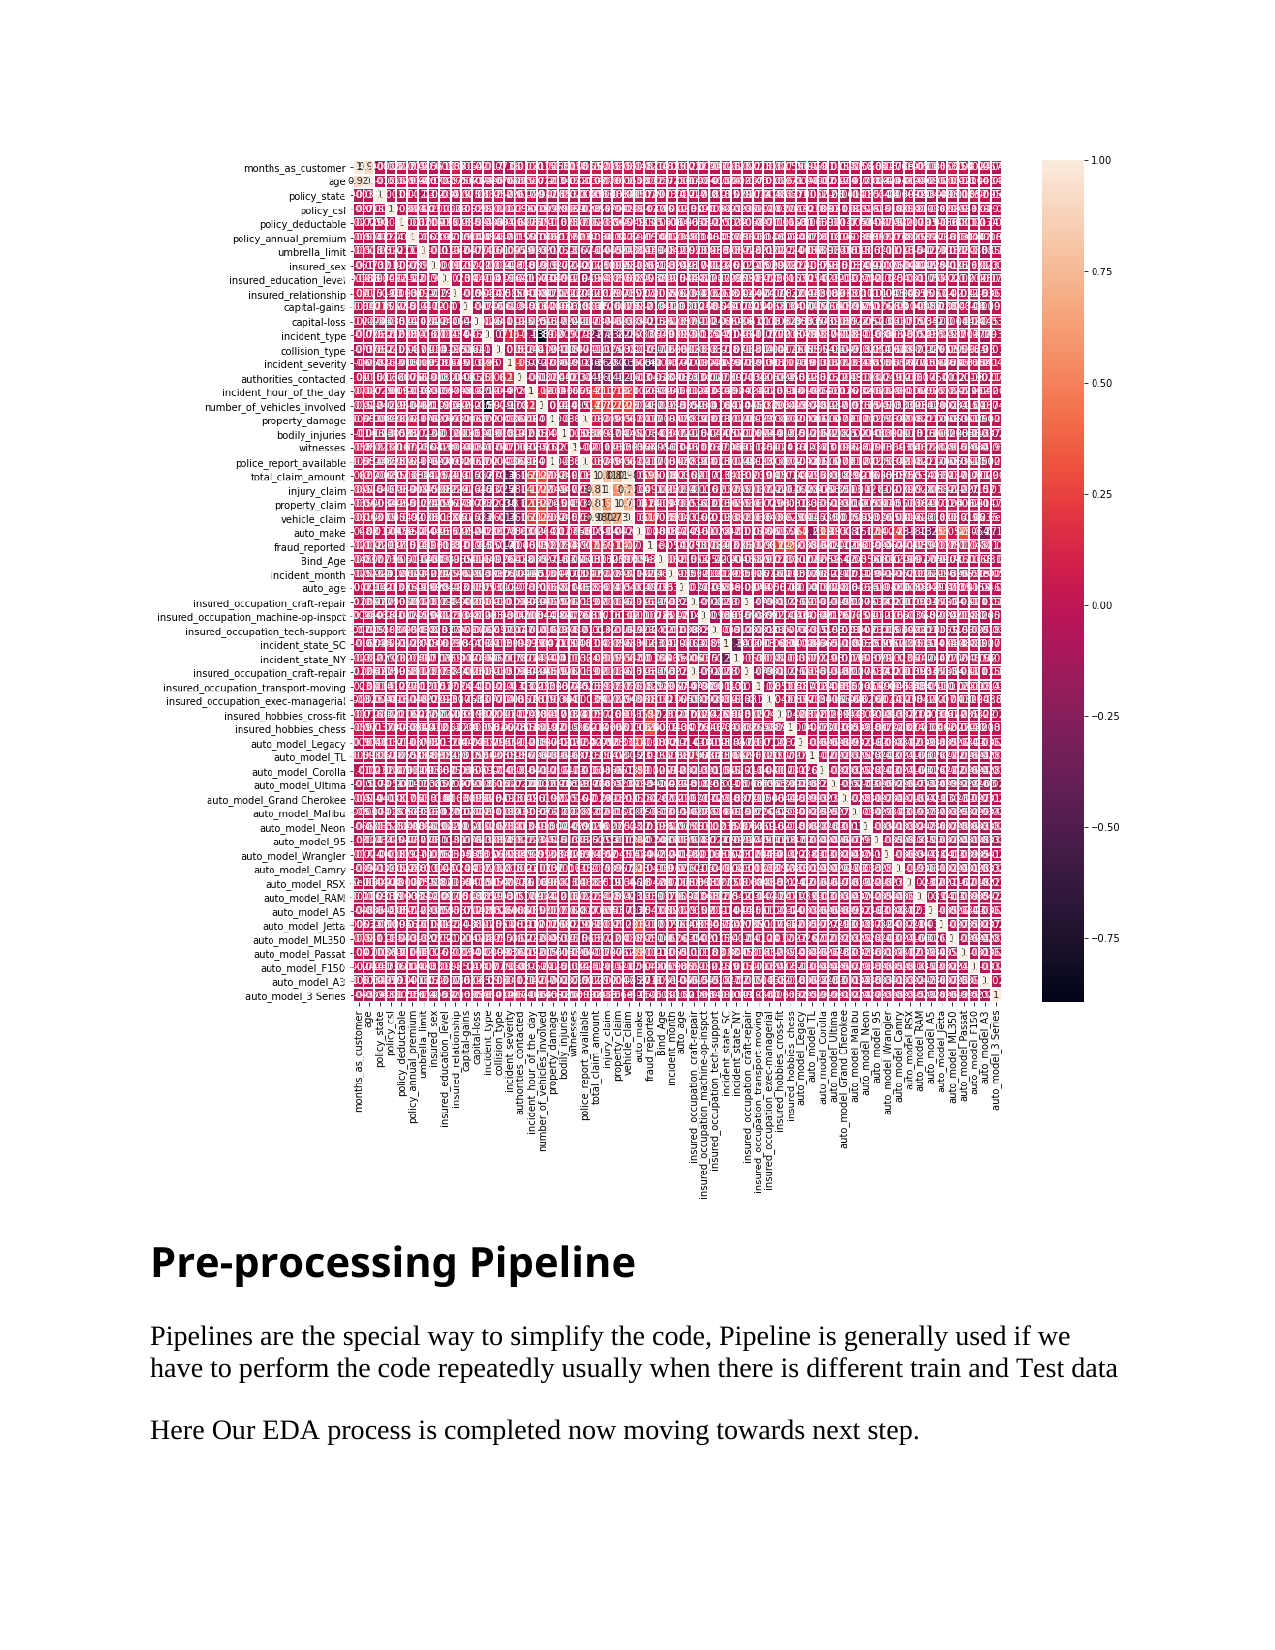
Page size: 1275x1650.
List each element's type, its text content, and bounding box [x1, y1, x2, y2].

text Pre-processing Pipeline [150, 1233, 1125, 1290]
text Here Our EDA process is completed now moving towards next step. [150, 1413, 1125, 1445]
text Pipelines are the special way to simplify the code, Pipeline is generally used if we have to perform the code repeatedly usually when there is different train and Test data [150, 1319, 1125, 1384]
picture [150, 150, 1125, 1204]
